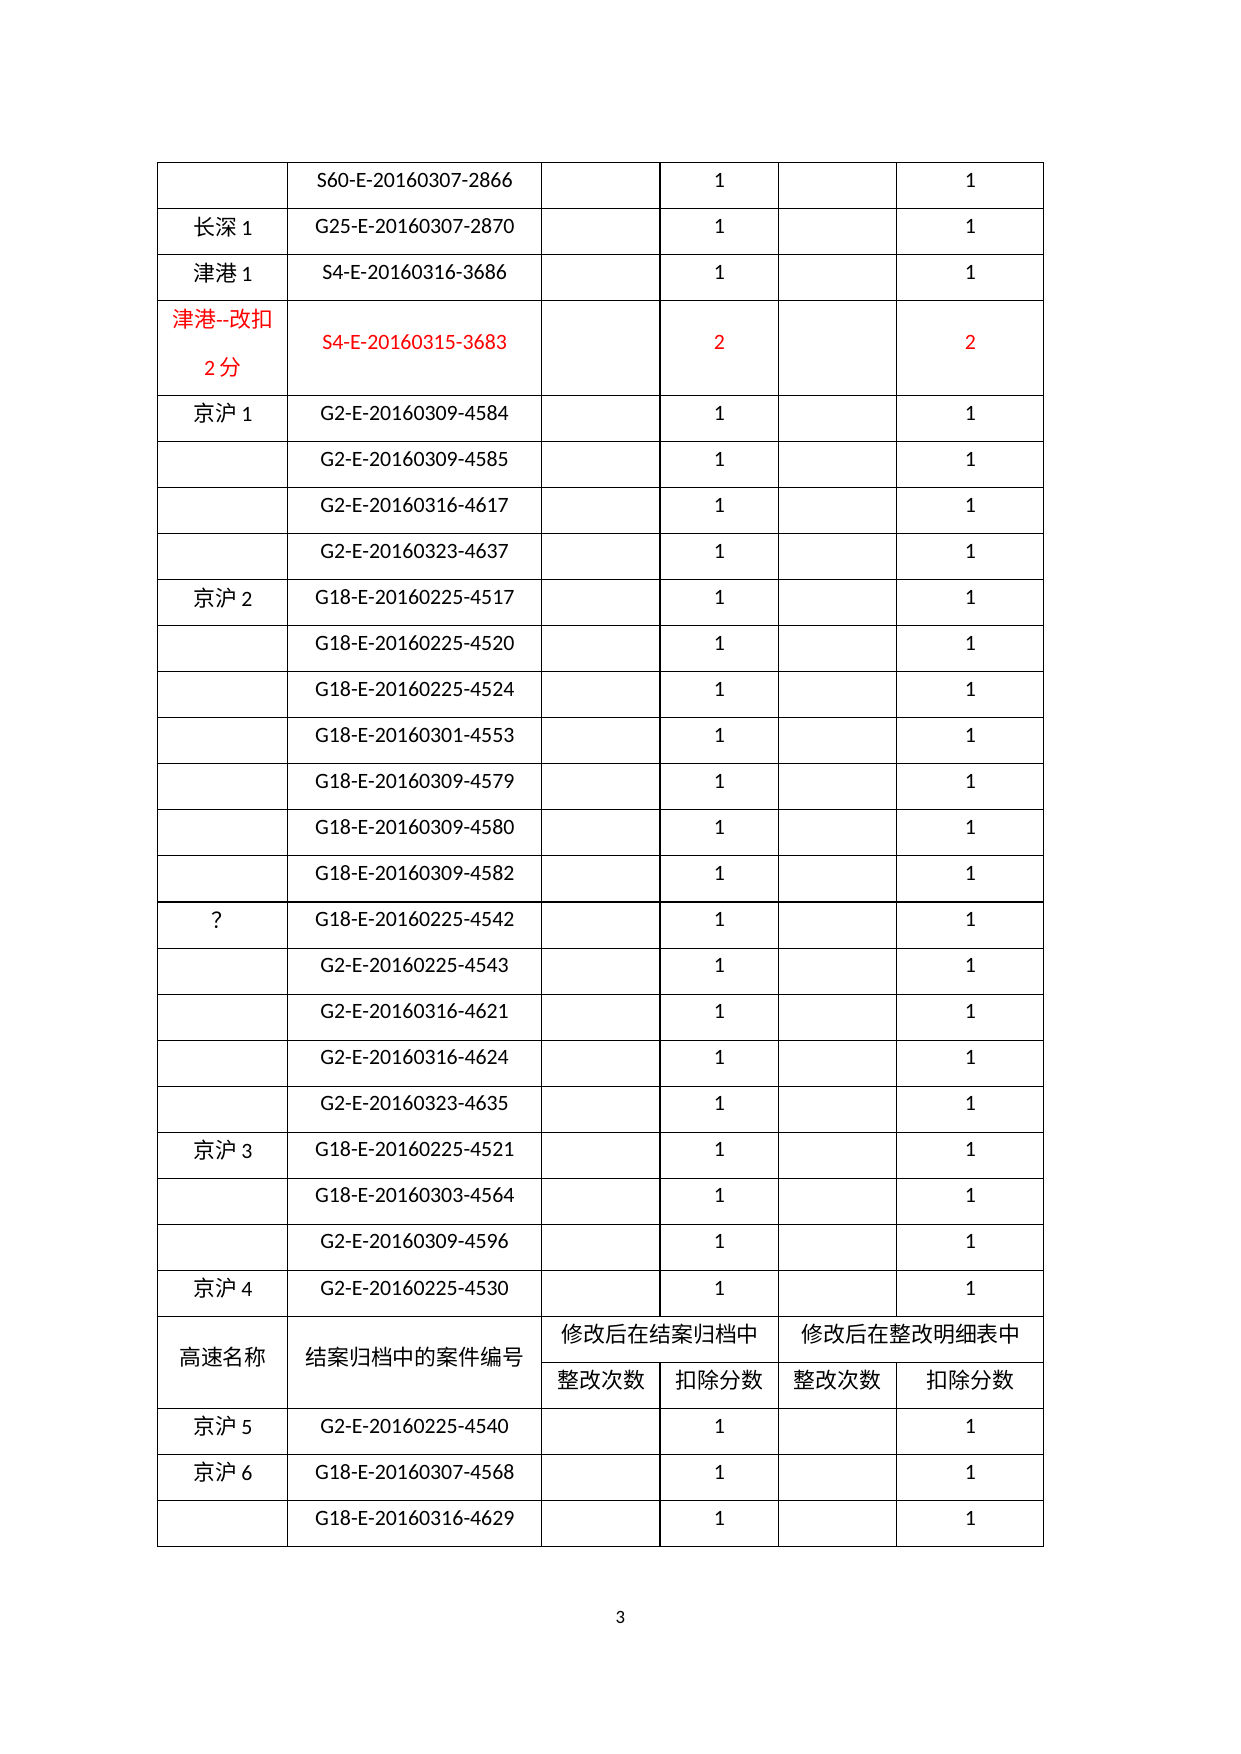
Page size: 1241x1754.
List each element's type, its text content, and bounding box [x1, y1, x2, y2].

table_cell 京沪4 [158, 1271, 287, 1316]
table_cell 1 [897, 1225, 1043, 1270]
table_cell [779, 764, 896, 809]
table_cell [779, 580, 896, 625]
table_cell [542, 442, 659, 487]
table_cell 1 [661, 949, 778, 993]
table_cell 1 [897, 1133, 1043, 1178]
table_cell G2-E-20160316-4617 [288, 488, 541, 533]
table_cell 2 [897, 301, 1043, 395]
table_cell [779, 1087, 896, 1132]
table_cell G18-E-20160225-4521 [288, 1133, 541, 1178]
table_cell 1 [661, 1179, 778, 1224]
table_cell 1 [897, 995, 1043, 1039]
table_cell [779, 1179, 896, 1224]
table_cell 1 [897, 163, 1043, 208]
table_cell 1 [661, 718, 778, 763]
table_cell G2-E-20160225-4543 [288, 949, 541, 993]
table_cell 1 [897, 255, 1043, 300]
table_cell G18-E-20160309-4579 [288, 764, 541, 809]
table_cell 1 [897, 580, 1043, 625]
table_cell G18-E-20160225-4520 [288, 626, 541, 671]
table_cell 1 [661, 209, 778, 254]
table_cell 1 [897, 856, 1043, 901]
table_cell [779, 672, 896, 717]
table_cell G2-E-20160309-4596 [288, 1225, 541, 1270]
table_cell [542, 1225, 659, 1270]
table_cell 1 [897, 1271, 1043, 1316]
table_cell [158, 810, 287, 855]
table_cell [779, 949, 896, 993]
table_cell 扣除分数 [661, 1363, 778, 1408]
table_cell G2-E-20160316-4621 [288, 995, 541, 1039]
table_cell [542, 1133, 659, 1178]
table_cell [542, 764, 659, 809]
table_cell [542, 1087, 659, 1132]
table_cell 1 [661, 626, 778, 671]
table_cell [542, 995, 659, 1039]
table_cell [779, 301, 896, 395]
table_cell [779, 163, 896, 208]
table_cell [542, 718, 659, 763]
table_cell 1 [661, 1409, 778, 1454]
table_cell 长深1 [158, 209, 287, 254]
table_cell G18-E-20160225-4524 [288, 672, 541, 717]
table_cell 1 [661, 1087, 778, 1132]
table_cell 修改后在结案归档中 [542, 1317, 778, 1362]
table_cell 津港1 [158, 255, 287, 300]
table_cell 1 [897, 209, 1043, 254]
table_cell [158, 995, 287, 1039]
table_cell S60-E-20160307-2866 [288, 163, 541, 208]
table_cell 1 [661, 903, 778, 947]
table_cell 1 [897, 626, 1043, 671]
table_cell G2-E-20160316-4624 [288, 1041, 541, 1086]
table_cell 1 [897, 672, 1043, 717]
table_cell 1 [661, 1133, 778, 1178]
table_cell 1 [897, 1087, 1043, 1132]
table_cell 京沪3 [158, 1133, 287, 1178]
table_cell G2-E-20160225-4540 [288, 1409, 541, 1454]
table_cell 2 [661, 301, 778, 395]
table_cell [779, 209, 896, 254]
table_cell 1 [897, 810, 1043, 855]
table_cell G18-E-20160303-4564 [288, 1179, 541, 1224]
table_cell [779, 903, 896, 947]
table_cell [779, 1455, 896, 1500]
table_cell [542, 255, 659, 300]
table_cell [158, 488, 287, 533]
table_cell 1 [661, 1271, 778, 1316]
table_cell [779, 396, 896, 441]
table_cell 1 [661, 534, 778, 579]
table_cell 1 [661, 764, 778, 809]
table_cell G2-E-20160323-4635 [288, 1087, 541, 1132]
table_cell [542, 949, 659, 993]
table_cell [779, 255, 896, 300]
table_cell 1 [661, 810, 778, 855]
table_cell [158, 949, 287, 993]
table_cell [779, 442, 896, 487]
table_cell [542, 903, 659, 947]
table_cell [542, 396, 659, 441]
table_cell [158, 1041, 287, 1086]
table_cell [542, 534, 659, 579]
table_cell [158, 1501, 287, 1546]
table_cell [779, 1041, 896, 1086]
table_cell [158, 626, 287, 671]
table_cell [542, 1501, 659, 1546]
table_cell 1 [897, 1455, 1043, 1500]
table_cell 1 [661, 255, 778, 300]
table_cell 1 [661, 672, 778, 717]
table_cell 1 [661, 1041, 778, 1086]
table_cell [779, 1409, 896, 1454]
table_cell [542, 301, 659, 395]
table_cell [779, 995, 896, 1039]
table_cell [158, 534, 287, 579]
table_cell 结案归档中的案件编号 [288, 1317, 541, 1408]
table_cell 1 [897, 442, 1043, 487]
table_cell [158, 1179, 287, 1224]
table_cell 修改后在整改明细表中 [779, 1317, 1043, 1362]
table_cell 1 [661, 1455, 778, 1500]
table_cell [158, 1225, 287, 1270]
table_cell [542, 163, 659, 208]
table_cell [542, 810, 659, 855]
table_cell 1 [661, 580, 778, 625]
table_cell 1 [897, 949, 1043, 993]
table_cell [779, 488, 896, 533]
table_cell [158, 856, 287, 901]
table_cell G18-E-20160307-4568 [288, 1455, 541, 1500]
table_cell 1 [661, 396, 778, 441]
table_cell [779, 718, 896, 763]
table_cell G18-E-20160309-4582 [288, 856, 541, 901]
table_cell 1 [661, 995, 778, 1039]
table_cell 1 [897, 396, 1043, 441]
table_cell S4-E-20160316-3686 [288, 255, 541, 300]
table_cell [542, 626, 659, 671]
table_cell [158, 163, 287, 208]
table_cell [542, 1271, 659, 1316]
table_cell [542, 856, 659, 901]
table_cell 1 [897, 1041, 1043, 1086]
table_cell ？ [158, 903, 287, 947]
table_cell [158, 764, 287, 809]
table_cell 京沪6 [158, 1455, 287, 1500]
table_cell [158, 442, 287, 487]
table_cell G18-E-20160301-4553 [288, 718, 541, 763]
table_cell [779, 810, 896, 855]
table_cell [542, 488, 659, 533]
table_cell G2-E-20160309-4584 [288, 396, 541, 441]
table_cell [779, 1501, 896, 1546]
table_cell 1 [661, 856, 778, 901]
table_cell G2-E-20160323-4637 [288, 534, 541, 579]
table_cell [779, 1271, 896, 1316]
table_cell 1 [661, 1501, 778, 1546]
table_cell [779, 534, 896, 579]
table_cell 1 [897, 903, 1043, 947]
table_cell [158, 1087, 287, 1132]
table_cell 京沪5 [158, 1409, 287, 1454]
table_cell 1 [661, 1225, 778, 1270]
table_cell 1 [661, 488, 778, 533]
table_cell 整改次数 [779, 1363, 896, 1408]
table_cell 1 [897, 1409, 1043, 1454]
table_cell G2-E-20160225-4530 [288, 1271, 541, 1316]
table_cell [542, 580, 659, 625]
table_cell G18-E-20160316-4629 [288, 1501, 541, 1546]
table_cell [542, 1409, 659, 1454]
table_cell S4-E-20160315-3683 [288, 301, 541, 395]
table_cell [158, 672, 287, 717]
table_cell 1 [897, 718, 1043, 763]
table_cell G18-E-20160309-4580 [288, 810, 541, 855]
table_cell [158, 718, 287, 763]
table_cell G2-E-20160309-4585 [288, 442, 541, 487]
table_cell G25-E-20160307-2870 [288, 209, 541, 254]
table_cell [542, 672, 659, 717]
table_cell 1 [897, 534, 1043, 579]
table_cell 1 [661, 163, 778, 208]
table_cell 1 [897, 764, 1043, 809]
table_cell 1 [897, 1501, 1043, 1546]
table_cell [542, 209, 659, 254]
table_cell [779, 856, 896, 901]
table_cell G18-E-20160225-4542 [288, 903, 541, 947]
table_cell 1 [897, 488, 1043, 533]
table_cell 京沪1 [158, 396, 287, 441]
table_cell 整改次数 [542, 1363, 659, 1408]
table_cell [542, 1455, 659, 1500]
table_cell 1 [897, 1179, 1043, 1224]
table_cell G18-E-20160225-4517 [288, 580, 541, 625]
table_cell [779, 626, 896, 671]
table_cell 1 [661, 442, 778, 487]
table_cell [779, 1225, 896, 1270]
table_cell [542, 1179, 659, 1224]
table_cell 京沪2 [158, 580, 287, 625]
table_cell 津港--改扣2分 [158, 301, 287, 395]
table_cell 高速名称 [158, 1317, 287, 1408]
table_cell 扣除分数 [897, 1363, 1043, 1408]
table_cell [542, 1041, 659, 1086]
table_cell [779, 1133, 896, 1178]
